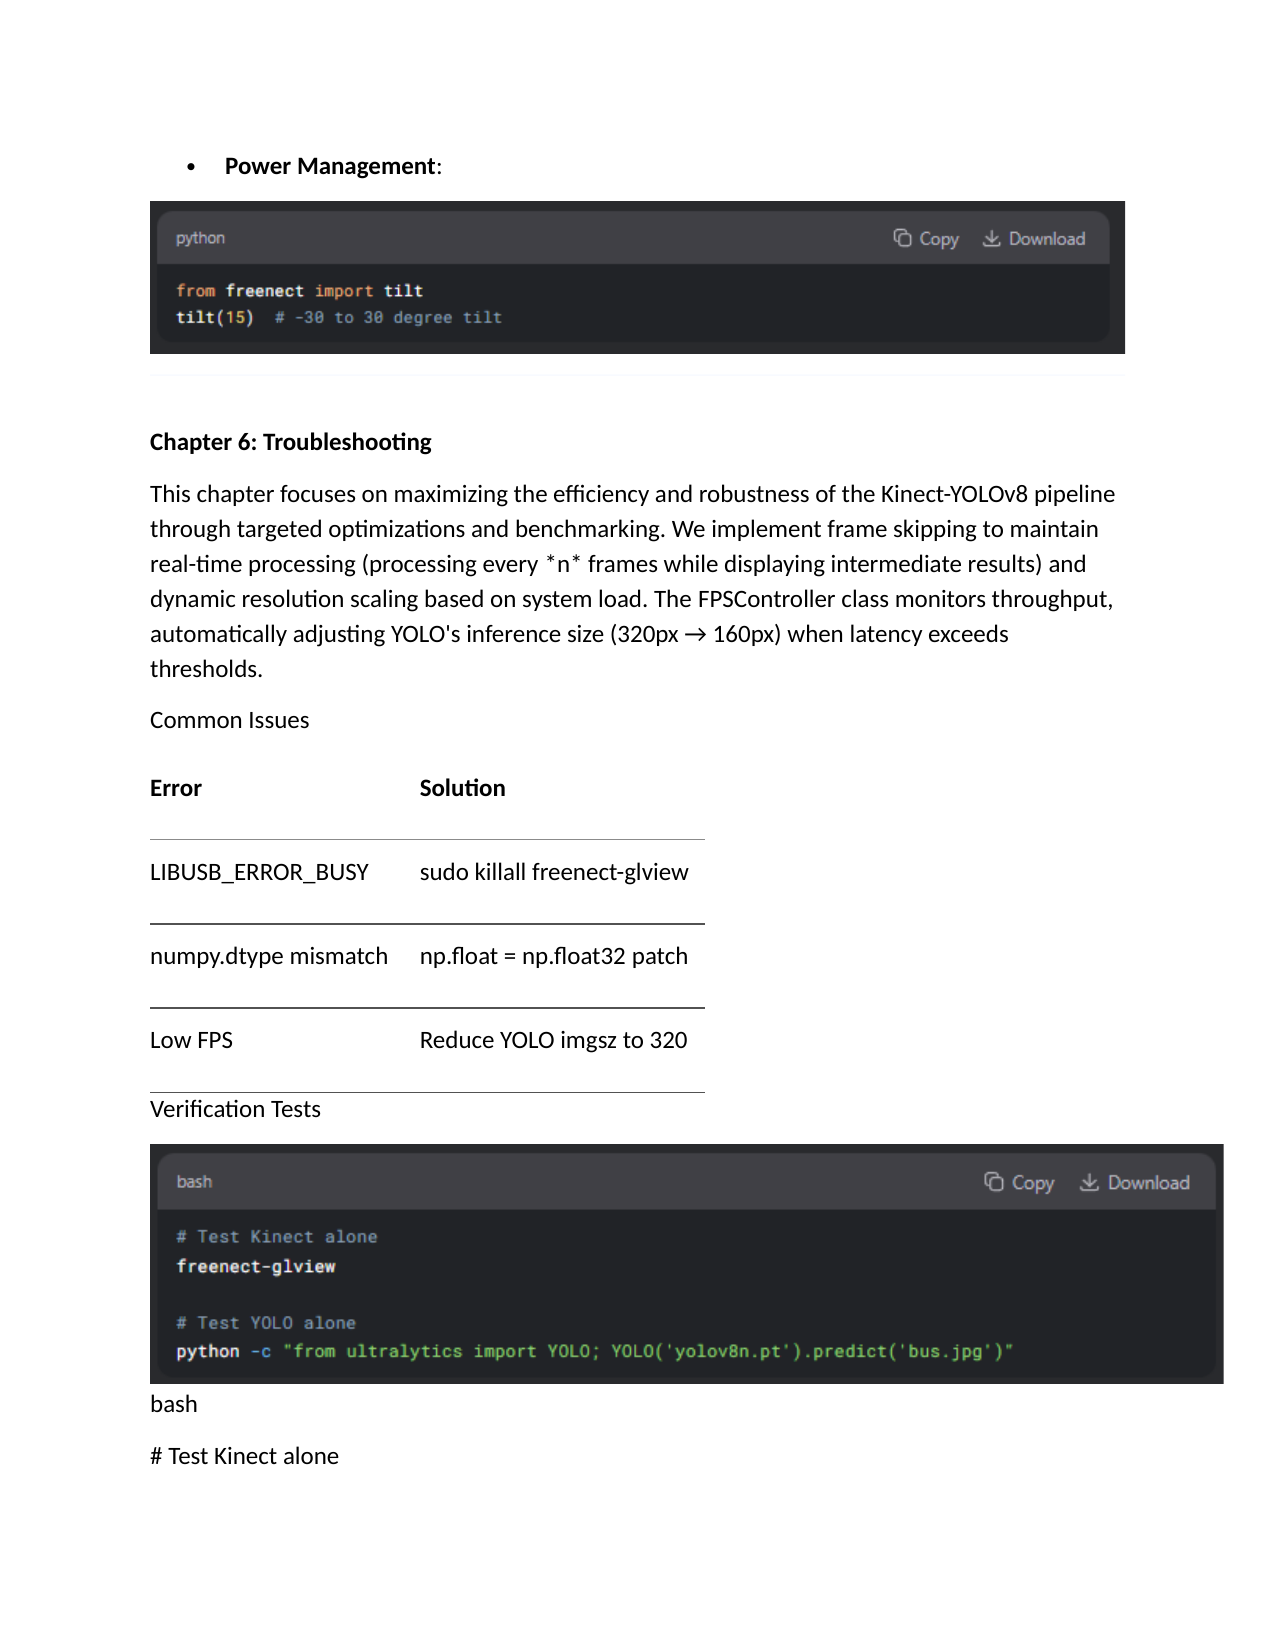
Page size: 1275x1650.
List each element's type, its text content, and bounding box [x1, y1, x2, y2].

list Power Management: [187, 150, 1125, 181]
text Common Issues [150, 704, 1125, 735]
table_cell numpy.dtype mismatch [150, 925, 404, 1007]
text bash [150, 1384, 1125, 1419]
table_cell Low FPS [150, 1009, 404, 1092]
picture [150, 1144, 1224, 1384]
text Verification Tests [150, 1093, 1125, 1124]
table_cell Reduce YOLO imgsz to 320 [404, 1009, 705, 1092]
table_cell LIBUSB_ERROR_BUSY [150, 840, 404, 923]
table_header Error [150, 756, 404, 839]
text This chapter focuses on maximizing the efficiency and robustness of the Kinect-YOLOv8 pipeline through targeted optimizations and benchmarking. We implement frame skipping to maintain real-time processing (processing every *n* frames while displaying intermediate results) and dynamic resolution scaling based on system load. The FPSController class monitors throughput, automatically adjusting YOLO's inference size (320px → 160px) when latency exceeds thresholds. [150, 478, 1125, 683]
text # Test Kinect alone [150, 1440, 1125, 1471]
table_header Solution [404, 756, 705, 839]
picture [150, 201, 1125, 354]
table_cell sudo killall freenect-glview [404, 840, 705, 923]
table_cell np.float = np.float32 patch [404, 925, 705, 1007]
text Chapter 6: Troubleshooting [150, 426, 1125, 457]
